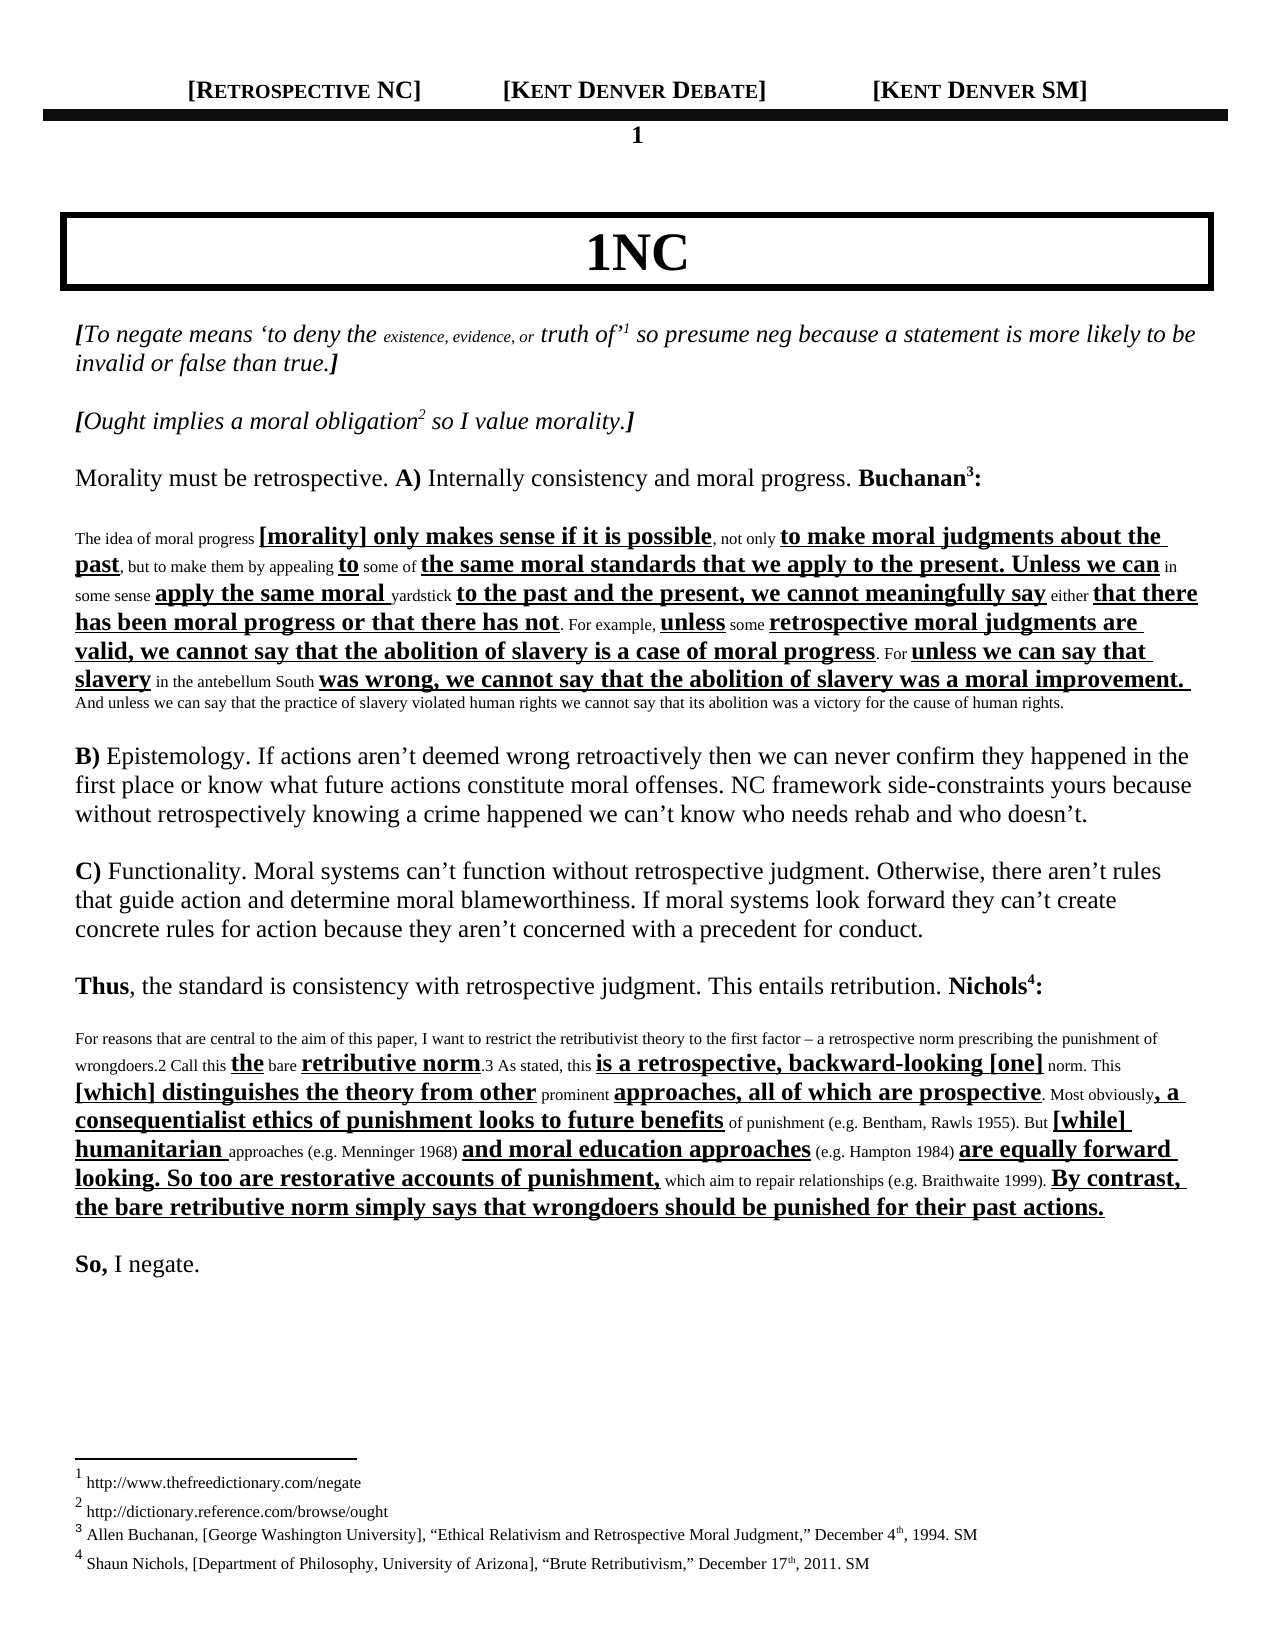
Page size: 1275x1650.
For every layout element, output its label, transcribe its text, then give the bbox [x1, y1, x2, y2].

text So, I negate. [75, 1249, 1200, 1278]
text [Ought implies a moral obligation so I value morality.] [83, 406, 1200, 434]
text The idea of moral progress [morality] only makes sense if it is possible, not only to make moral judgments about the past, but to make them by appealing to some of the same moral standards that we apply to the present. Unless we can in some sense apply the same moral yardstick to the past and the present, we cannot meaningfully say either that there has been moral progress or that there has not. For example, unless some retrospective moral judgments are valid, we cannot say that the abolition of slavery is a case of moral progress. For unless we can say that slavery in the antebellum South was wrong, we cannot say that the abolition of slavery was a moral improvement. And unless we can say that the practice of slavery violated human rights we cannot say that its abolition was a victory for the cause of human rights. [75, 521, 1200, 712]
text B) Epistemology. If actions aren’t deemed wrong retroactively then we can never confirm they happened in the first place or know what future actions constitute moral offenses. NC framework side-constraints yours because without retrospectively knowing a crime happened we can’t know who needs rehab and who doesn’t. [75, 741, 1200, 827]
subtitle 1NC [67, 218, 1208, 284]
text Morality must be retrospective. A) Internally consistency and moral progress. Buchanan: [75, 463, 1200, 492]
text Thus, the standard is consistency with retrospective judgment. This entails retribution. Nichols: [75, 971, 1200, 1000]
text C) Functionality. Moral systems can’t function without retrospective judgment. Otherwise, there aren’t rules that guide action and determine moral blameworthiness. If moral systems look forward they can’t create concrete rules for action because they aren’t concerned with a precedent for conduct. [75, 856, 1200, 942]
text For reasons that are central to the aim of this paper, I want to restrict the retributivist theory to the first factor – a retrospective norm prescribing the punishment of wrongdoers.2 Call this the bare retributive norm.3 As stated, this is a retrospective, backward-looking [one] norm. This [which] distinguishes the theory from other prominent approaches, all of which are prospective. Most obviously, a consequentialist ethics of punishment looks to future benefits of punishment (e.g. Bentham, Rawls 1955). But [while] humanitarian approaches (e.g. Menninger 1968) and moral education approaches (e.g. Hampton 1984) are equally forward looking. So too are restorative accounts of punishment, which aim to repair relationships (e.g. Braithwaite 1999). By contrast, the bare retributive norm simply says that wrongdoers should be punished for their past actions. [75, 1029, 1200, 1220]
text [To negate means ‘to deny the existence, evidence, or truth of’ so presume neg because a statement is more likely to be invalid or false than true.] [75, 319, 1200, 377]
